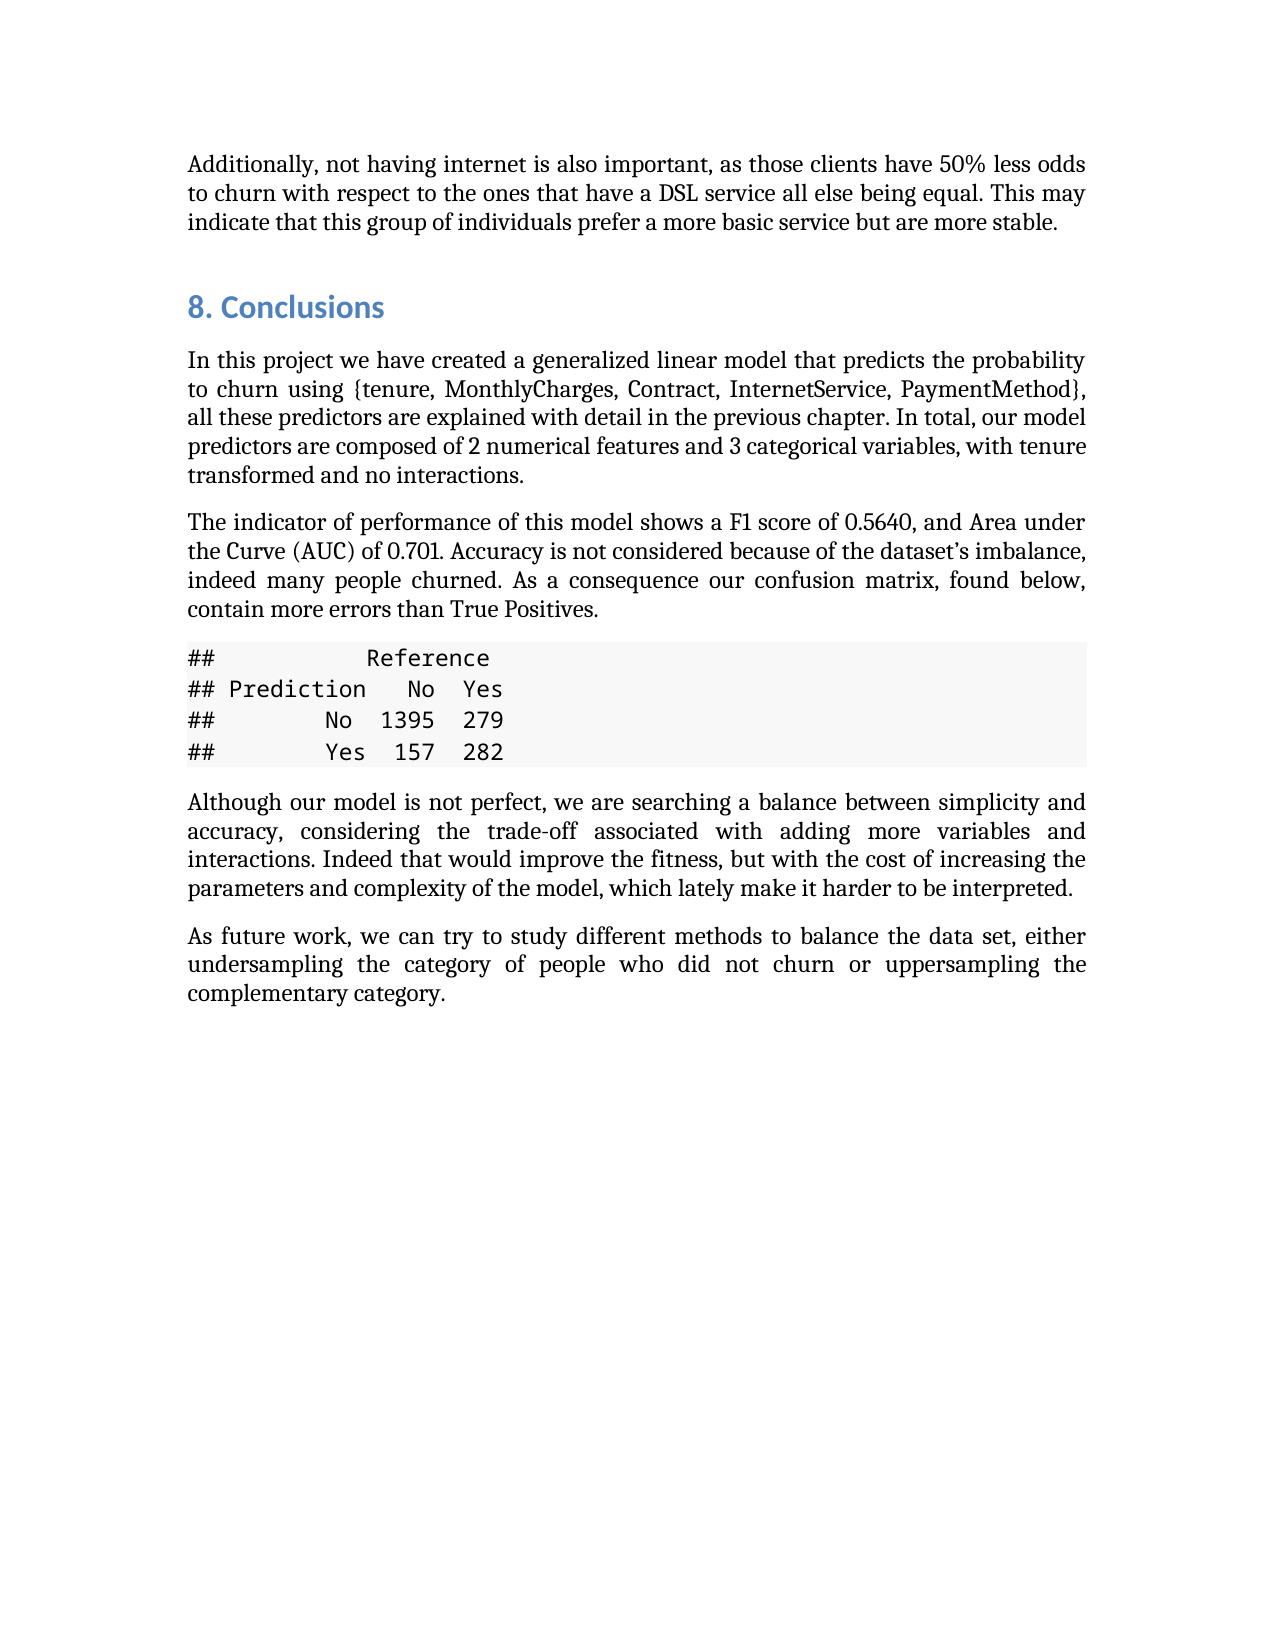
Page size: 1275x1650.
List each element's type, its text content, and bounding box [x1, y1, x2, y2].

subtitle 8. Conclusions [187, 286, 1087, 327]
text In this project we have created a generalized linear model that predicts the probability to churn using {tenure, MonthlyCharges, Contract, InternetService, PaymentMethod}, all these predictors are explained with detail in the previous chapter. In total, our model predictors are composed of 2 numerical features and 3 categorical variables, with tenure transformed and no interactions. [187, 346, 1087, 489]
text As future work, we can try to study different methods to balance the data set, either undersampling the category of people who did not churn or uppersampling the complementary category. [187, 922, 1087, 1008]
text Although our model is not perfect, we are searching a balance between simplicity and accuracy, considering the trade-off associated with adding more variables and interactions. Indeed that would improve the fitness, but with the cost of increasing the parameters and complexity of the model, which lately make it harder to be interpreted. [187, 788, 1087, 903]
text ## Reference ## Prediction No Yes ## No 1395 279 ## Yes 157 282 [187, 642, 1087, 767]
text Additionally, not having internet is also important, as those clients have 50% less odds to churn with respect to the ones that have a DSL service all else being equal. This may indicate that this group of individuals prefer a more basic service but are more stable. [187, 150, 1087, 236]
text The indicator of performance of this model shows a F1 score of 0.5640, and Area under the Curve (AUC) of 0.701. Accuracy is not considered because of the dataset’s imbalance, indeed many people churned. As a consequence our confusion matrix, found below, contain more errors than True Positives. [187, 508, 1087, 623]
